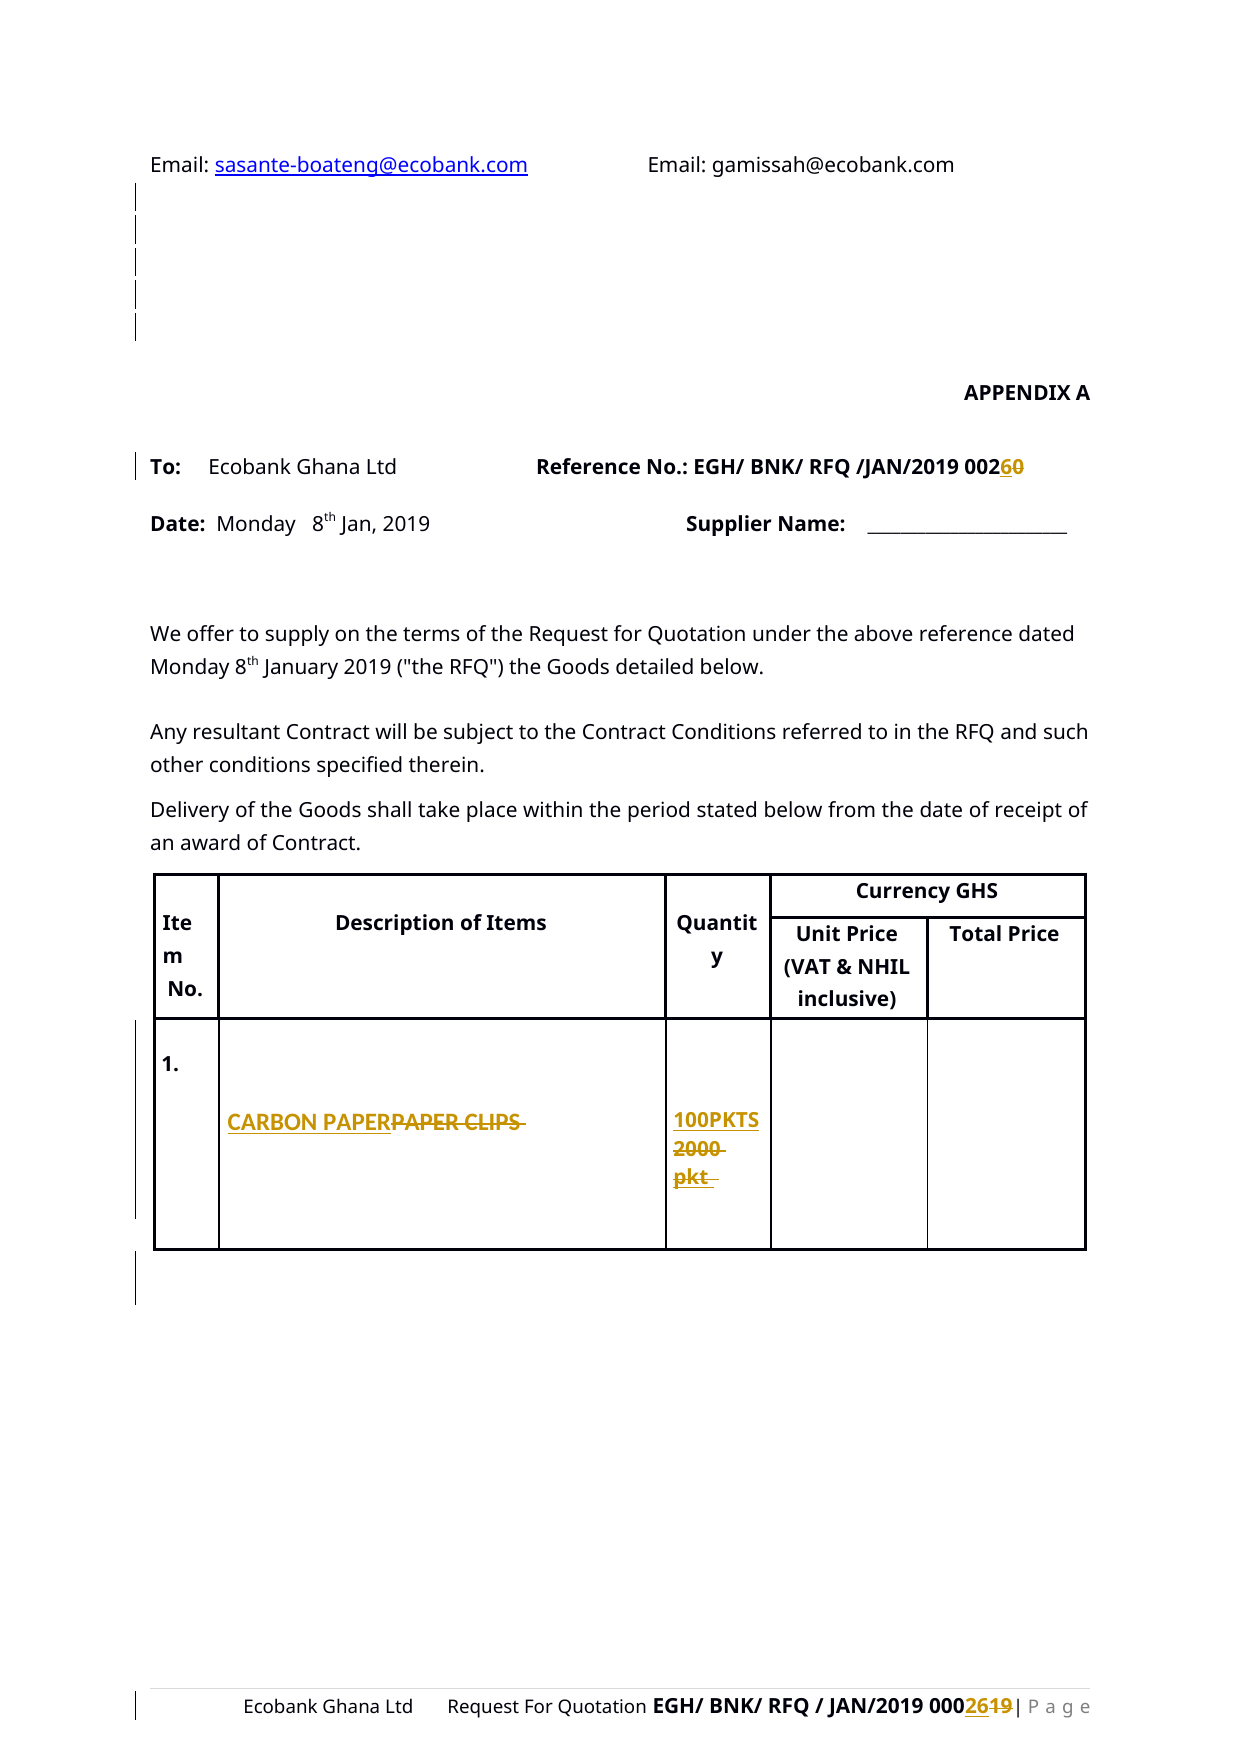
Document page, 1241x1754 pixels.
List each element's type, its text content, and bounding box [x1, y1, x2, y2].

table_header Item No. [156, 876, 217, 1017]
table_cell [928, 1020, 1084, 1248]
text We offer to supply on the terms of the Request for Quotation under the above reference dated Monday 8th January 2019 ("the RFQ") the Goods detailed below. [150, 619, 1090, 681]
table_header Description of Items [220, 876, 664, 1017]
table_cell [220, 1020, 665, 1248]
text APPENDIX A [150, 378, 1090, 407]
text Email: sasante-boateng@ecobank.com Email: gamissah@ecobank.com [150, 150, 1090, 178]
text To: Ecobank Ghana Ltd Reference No.: EGH/ BNK/ RFQ /JAN/2019 002 [150, 452, 1090, 480]
text Any resultant Contract will be subject to the Contract Conditions referred to in the RFQ and such other conditions specified therein. [150, 717, 1090, 778]
table_cell 1. [156, 1020, 218, 1248]
text Delivery of the Goods shall take place within the period stated below from the date of receipt of an award of Contract. [150, 795, 1090, 856]
table_cell Total Price [929, 919, 1084, 1017]
table_header Quantity [667, 876, 769, 1017]
text Date: Monday 8th Jan, 2019 Supplier Name: ________________________ [150, 509, 1090, 537]
table_cell Unit Price (VAT & NHIL inclusive) [772, 919, 926, 1017]
table_header Currency GHS [772, 876, 1084, 916]
table_cell [667, 1020, 770, 1248]
table_cell [772, 1020, 927, 1248]
